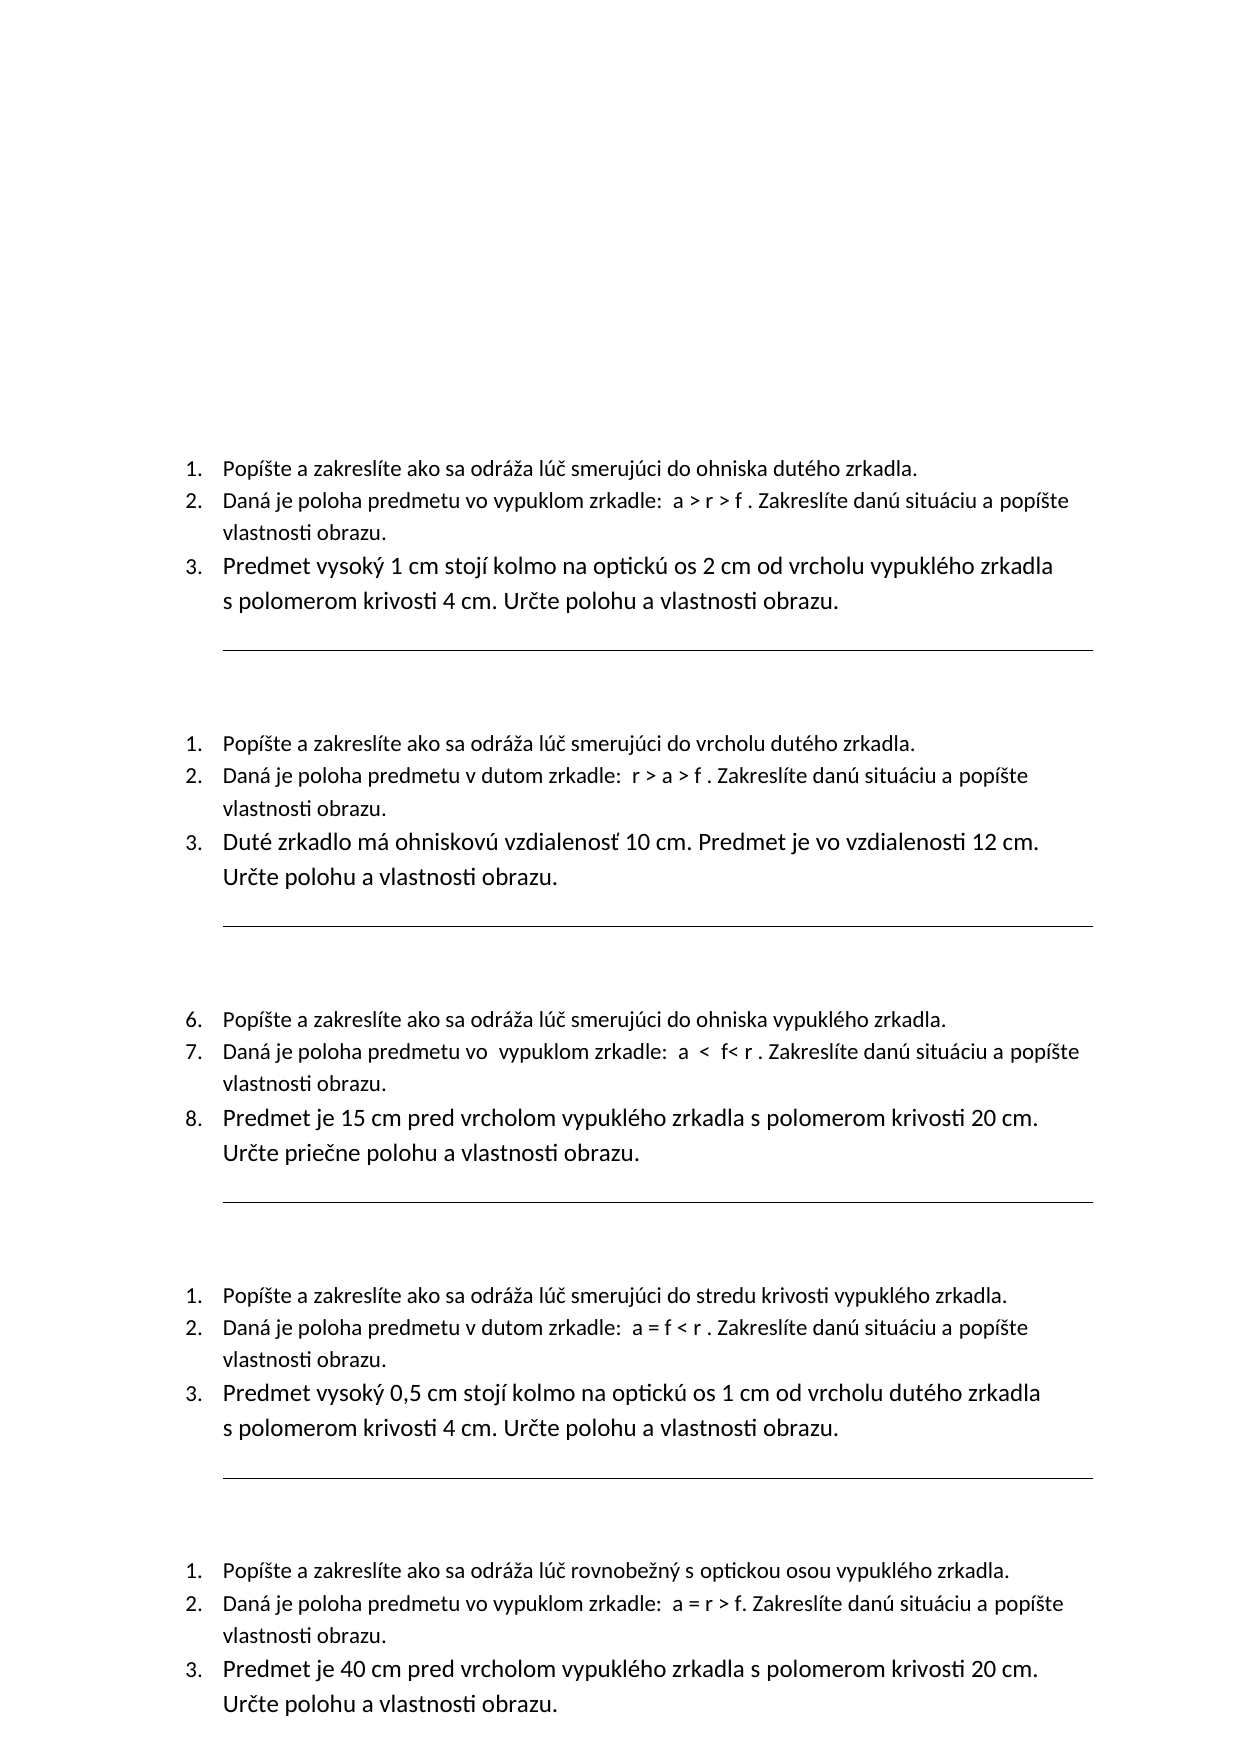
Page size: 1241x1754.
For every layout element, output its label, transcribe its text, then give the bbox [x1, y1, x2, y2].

list Daná je poloha predmetu vo vypuklom zrkadle: a ˃ r ˃ f . Zakreslíte danú situáciu a popíšte vlastnosti obrazu. [185, 486, 1093, 546]
list Popíšte a zakreslíte ako sa odráža lúč smerujúci do vrcholu dutého zrkadla. [185, 729, 1093, 757]
list Popíšte a zakreslíte ako sa odráža lúč rovnobežný s optickou osou vypuklého zrkadla. [185, 1557, 1093, 1585]
list Daná je poloha predmetu v dutom zrkadle: a = f ˂ r . Zakreslíte danú situáciu a popíšte vlastnosti obrazu. [185, 1313, 1093, 1373]
list Predmet vysoký stojí kolmo na optickú os od vrcholu dutého zrkadla s polomerom krivosti . Určte polohu a vlastnosti obrazu. [185, 1377, 1093, 1443]
list Daná je poloha predmetu v dutom zrkadle: r ˃ a ˃ f . Zakreslíte danú situáciu a popíšte vlastnosti obrazu. [185, 762, 1093, 822]
list Popíšte a zakreslíte ako sa odráža lúč smerujúci do stredu krivosti vypuklého zrkadla. [185, 1281, 1093, 1309]
list Popíšte a zakreslíte ako sa odráža lúč smerujúci do ohniska vypuklého zrkadla. [185, 1005, 1093, 1033]
list Daná je poloha predmetu vo vypuklom zrkadle: a ˂ f˂ r . Zakreslíte danú situáciu a popíšte vlastnosti obrazu. [185, 1037, 1093, 1098]
list Predmet je pred vrcholom vypuklého zrkadla s polomerom krivosti . Určte polohu a vlastnosti obrazu. [185, 1653, 1093, 1719]
list Predmet vysoký stojí kolmo na optickú os od vrcholu vypuklého zrkadla s polomerom krivosti . Určte polohu a vlastnosti obrazu. [185, 550, 1093, 616]
list Popíšte a zakreslíte ako sa odráža lúč smerujúci do ohniska dutého zrkadla. [185, 454, 1093, 482]
list Predmet je 15 cm pred vrcholom vypuklého zrkadla s polomerom krivosti . Určte priečne polohu a vlastnosti obrazu. [185, 1102, 1093, 1167]
list Duté zrkadlo má ohniskovú vzdialenosť . Predmet je vo vzdialenosti 12 cm. Určte polohu a vlastnosti obrazu. [185, 826, 1093, 892]
list Daná je poloha predmetu vo vypuklom zrkadle: a = r ˃ f. Zakreslíte danú situáciu a popíšte vlastnosti obrazu. [185, 1589, 1093, 1649]
